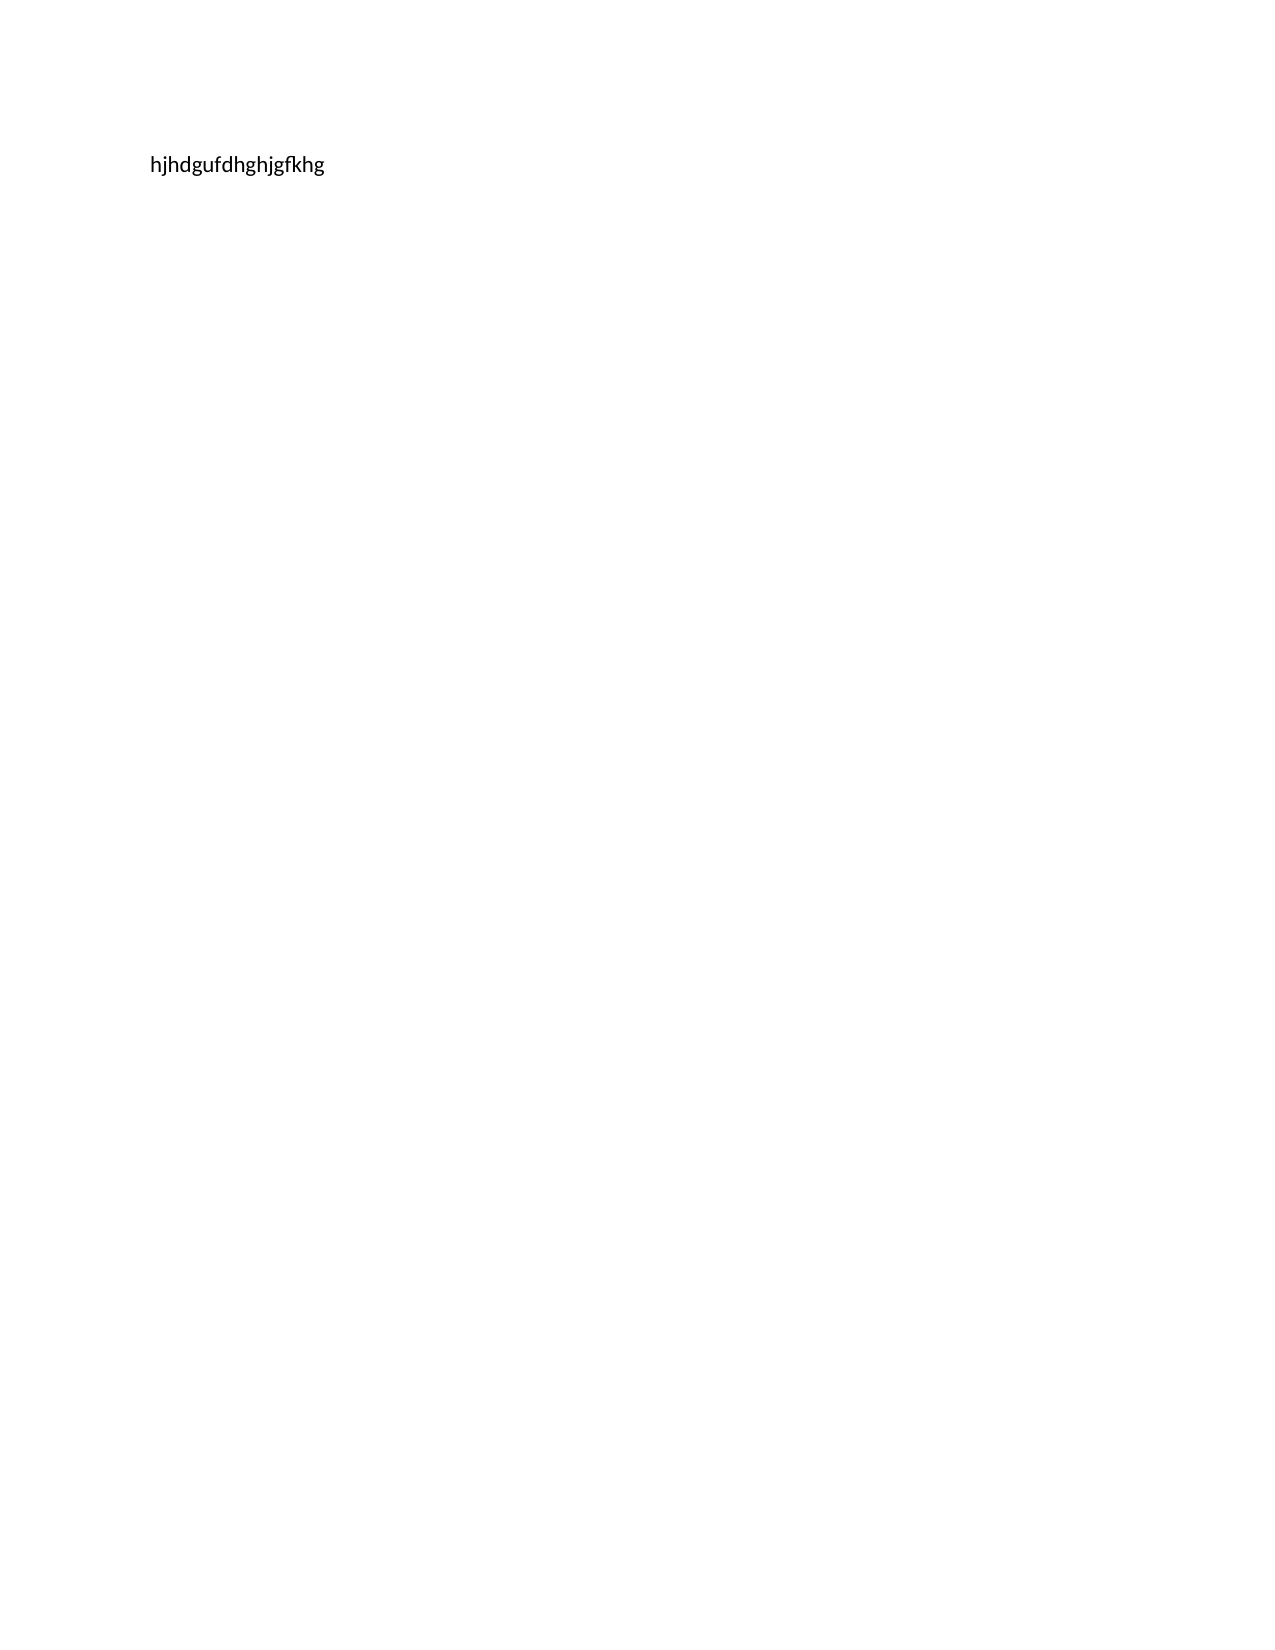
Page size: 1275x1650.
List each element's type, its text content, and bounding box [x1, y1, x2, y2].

text hjhdgufdhghjgfkhg [150, 150, 1125, 178]
